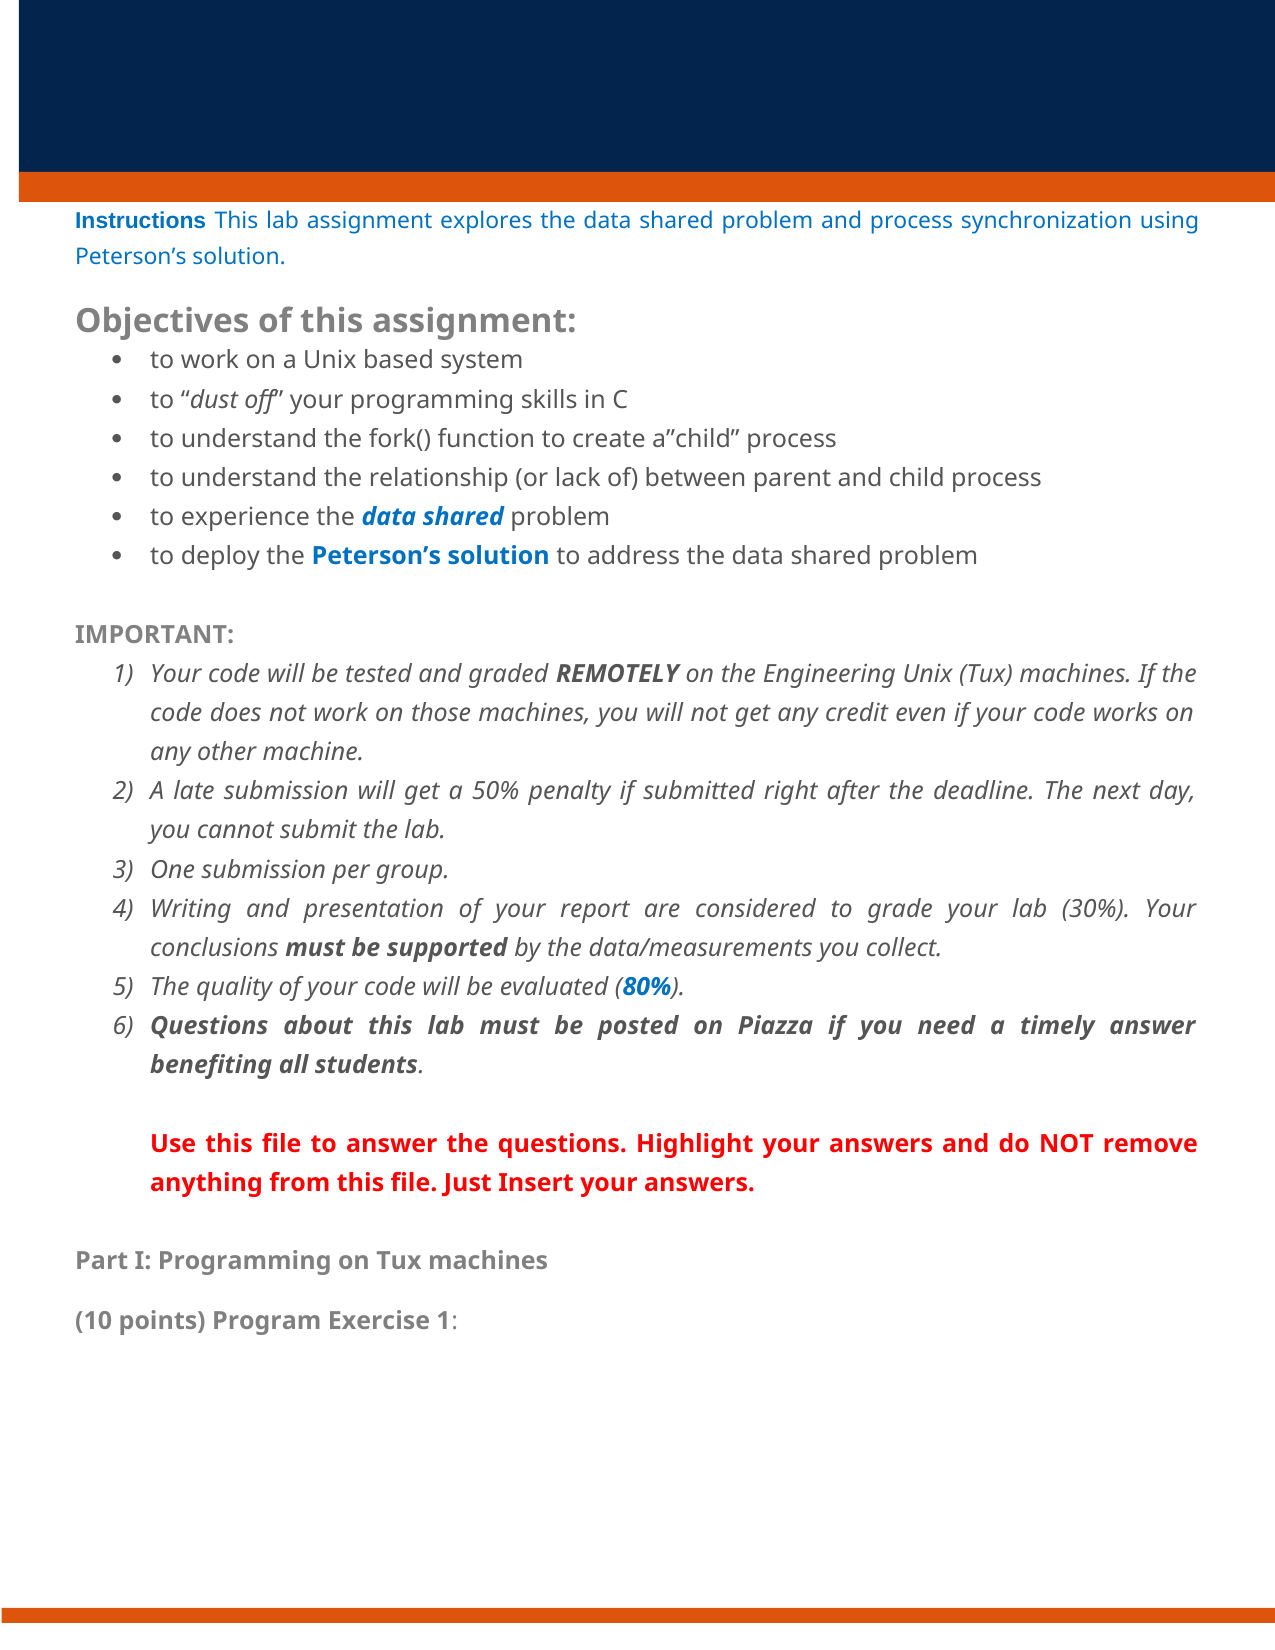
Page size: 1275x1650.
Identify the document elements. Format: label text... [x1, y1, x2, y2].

list Use this file to answer the questions. Highlight your answers and do NOT remove anything from this file. Just Insert your answers. [150, 1125, 1200, 1199]
text to experience the data shared problem [112, 499, 1200, 533]
list Writing and presentation of your report are considered to grade your lab (30%). Your conclusions must be supported by the data/measurements you collect. [112, 890, 1200, 964]
list One submission per group. [112, 851, 1200, 885]
text to “dust off” your programming skills in C [112, 381, 1200, 415]
text to understand the fork() function to create a”child” process [112, 420, 1200, 454]
text Instructions This lab assignment explores the data shared problem and process synchronization using Peterson’s solution. [75, 202, 1200, 271]
text Objectives of this assignment: [75, 297, 1200, 342]
list Your code will be tested and graded REMOTELY on the Engineering Unix (Tux) machines. If the code does not work on those machines, you will not get any credit even if your code works on any other machine. [112, 655, 1200, 768]
text to deploy the Peterson’s solution to address the data shared problem [112, 538, 1200, 572]
text to understand the relationship (or lack of) between parent and child process [112, 459, 1200, 494]
text (10 points) Program Exercise 1: [75, 1303, 1200, 1337]
list Questions about this lab must be posted on Piazza if you need a timely answer benefiting all students. [112, 1008, 1200, 1081]
list IMPORTANT: [75, 616, 1200, 650]
text Part I: Programming on Tux machines [75, 1243, 1200, 1277]
list The quality of your code will be evaluated (80%). [112, 969, 1200, 1003]
text to work on a Unix based system [112, 342, 1200, 376]
list A late submission will get a 50% penalty if submitted right after the deadline. The next day, you cannot submit the lab. [112, 773, 1200, 846]
